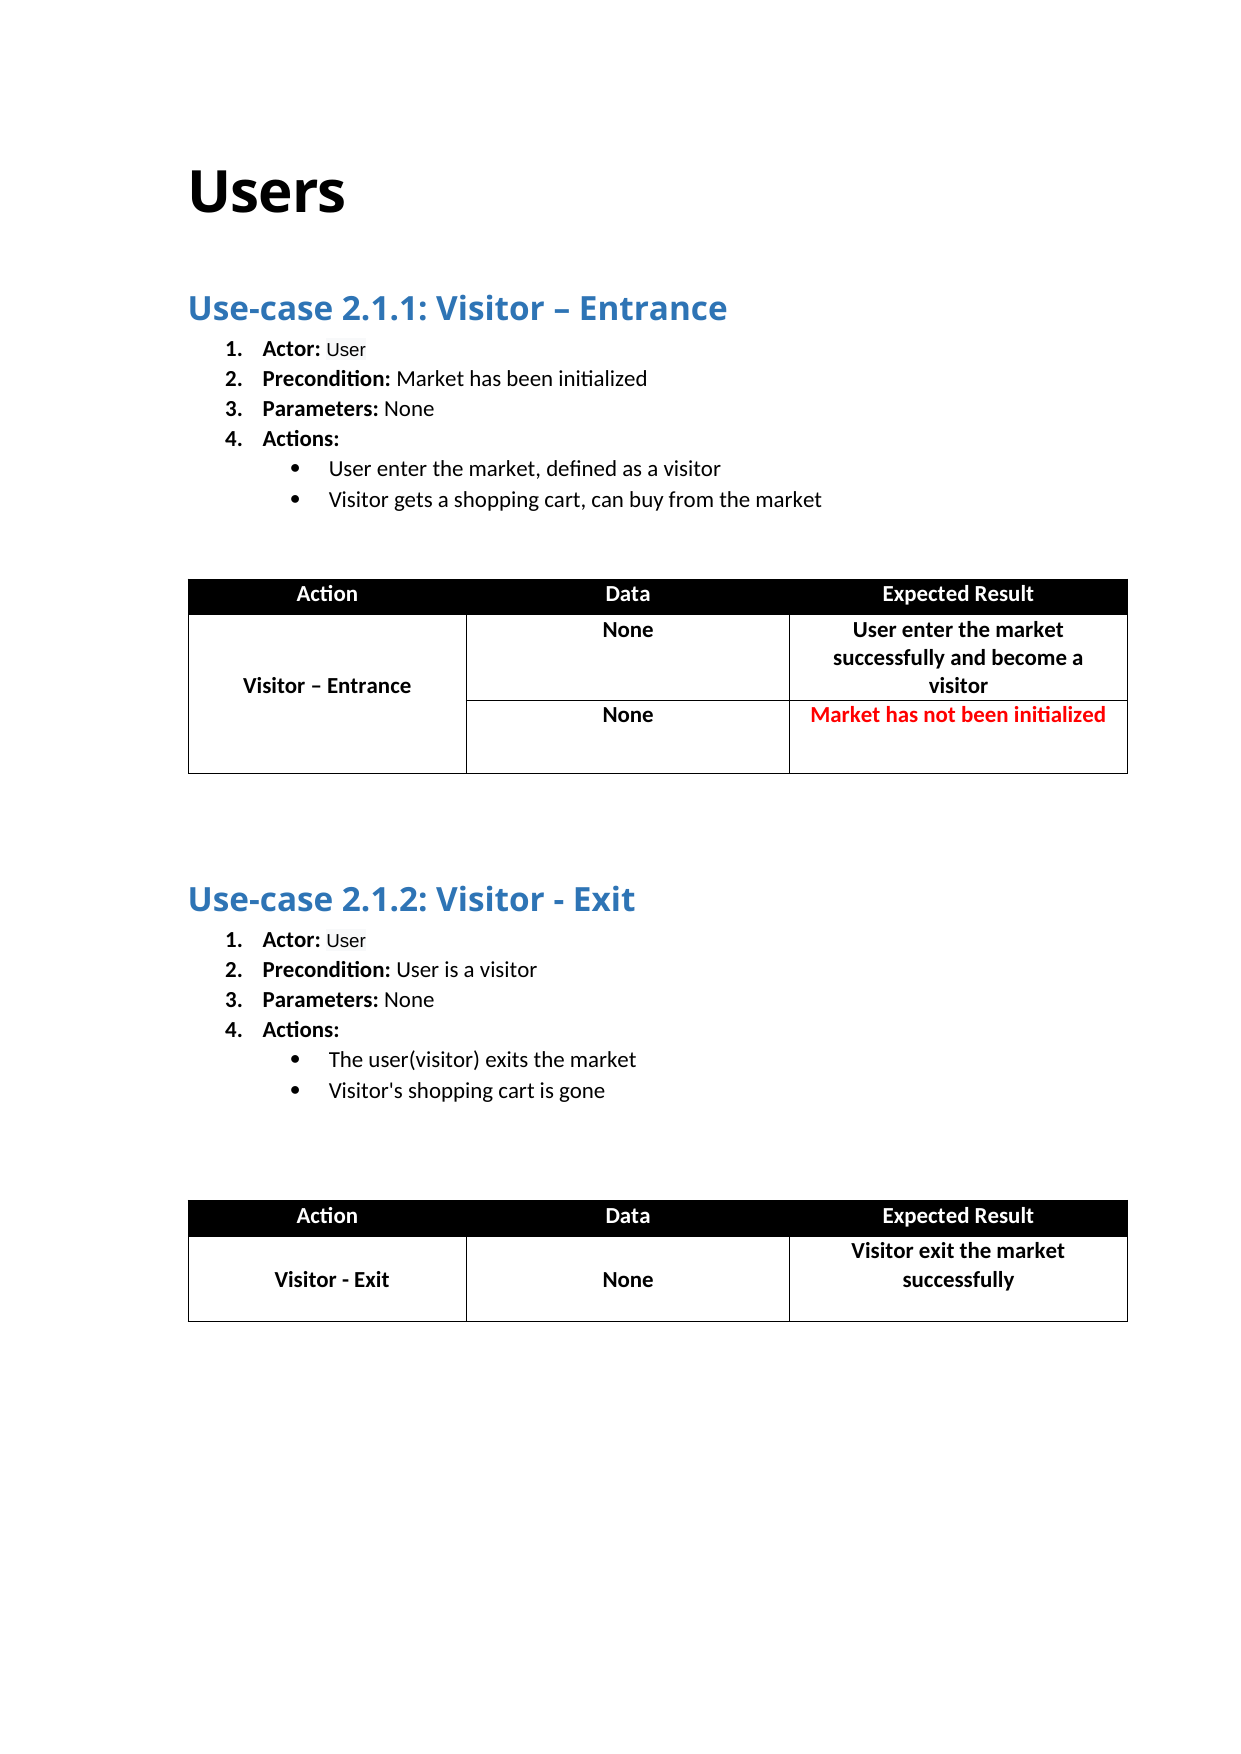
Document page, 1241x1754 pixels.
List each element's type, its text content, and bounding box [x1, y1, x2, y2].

table_cell Market has not been initialized [790, 701, 1127, 773]
table_cell User enter the market successfully and become a visitor [790, 615, 1127, 699]
list Actions: [225, 1015, 1053, 1043]
list Precondition: User is a visitor [225, 955, 1053, 983]
table_header Expected Result [790, 580, 1127, 614]
subtitle Use-case 2.1.2: Visitor - Exit [187, 876, 1053, 921]
list Visitor gets a shopping cart, can buy from the market [291, 485, 1053, 513]
list Visitor's shopping cart is gone [291, 1076, 1053, 1104]
table_header Action [189, 1201, 466, 1236]
table_cell None [467, 1237, 789, 1321]
list The user(visitor) exits the market [291, 1046, 1053, 1073]
title Users [187, 150, 1053, 229]
table_header Expected Result [790, 1201, 1127, 1236]
table_cell None [467, 701, 789, 773]
list Actor: User [225, 334, 1053, 362]
list Parameters: None [225, 394, 1053, 422]
list Precondition: Market has been initialized [225, 364, 1053, 392]
list Parameters: None [225, 985, 1053, 1013]
table_header Action [189, 580, 466, 614]
table_cell Visitor - Exit [189, 1237, 466, 1321]
subtitle Use-case 2.1.1: Visitor – Entrance [187, 285, 1053, 330]
table_header Data [467, 1201, 789, 1236]
table_cell Visitor exit the market successfully [790, 1237, 1127, 1321]
list User enter the market, defined as a visitor [291, 454, 1053, 482]
table_cell None [467, 615, 789, 699]
list Actor: User [225, 925, 1053, 953]
list Actions: [225, 424, 1053, 452]
table_header Data [467, 580, 789, 614]
table_cell Visitor – Entrance [189, 615, 466, 773]
